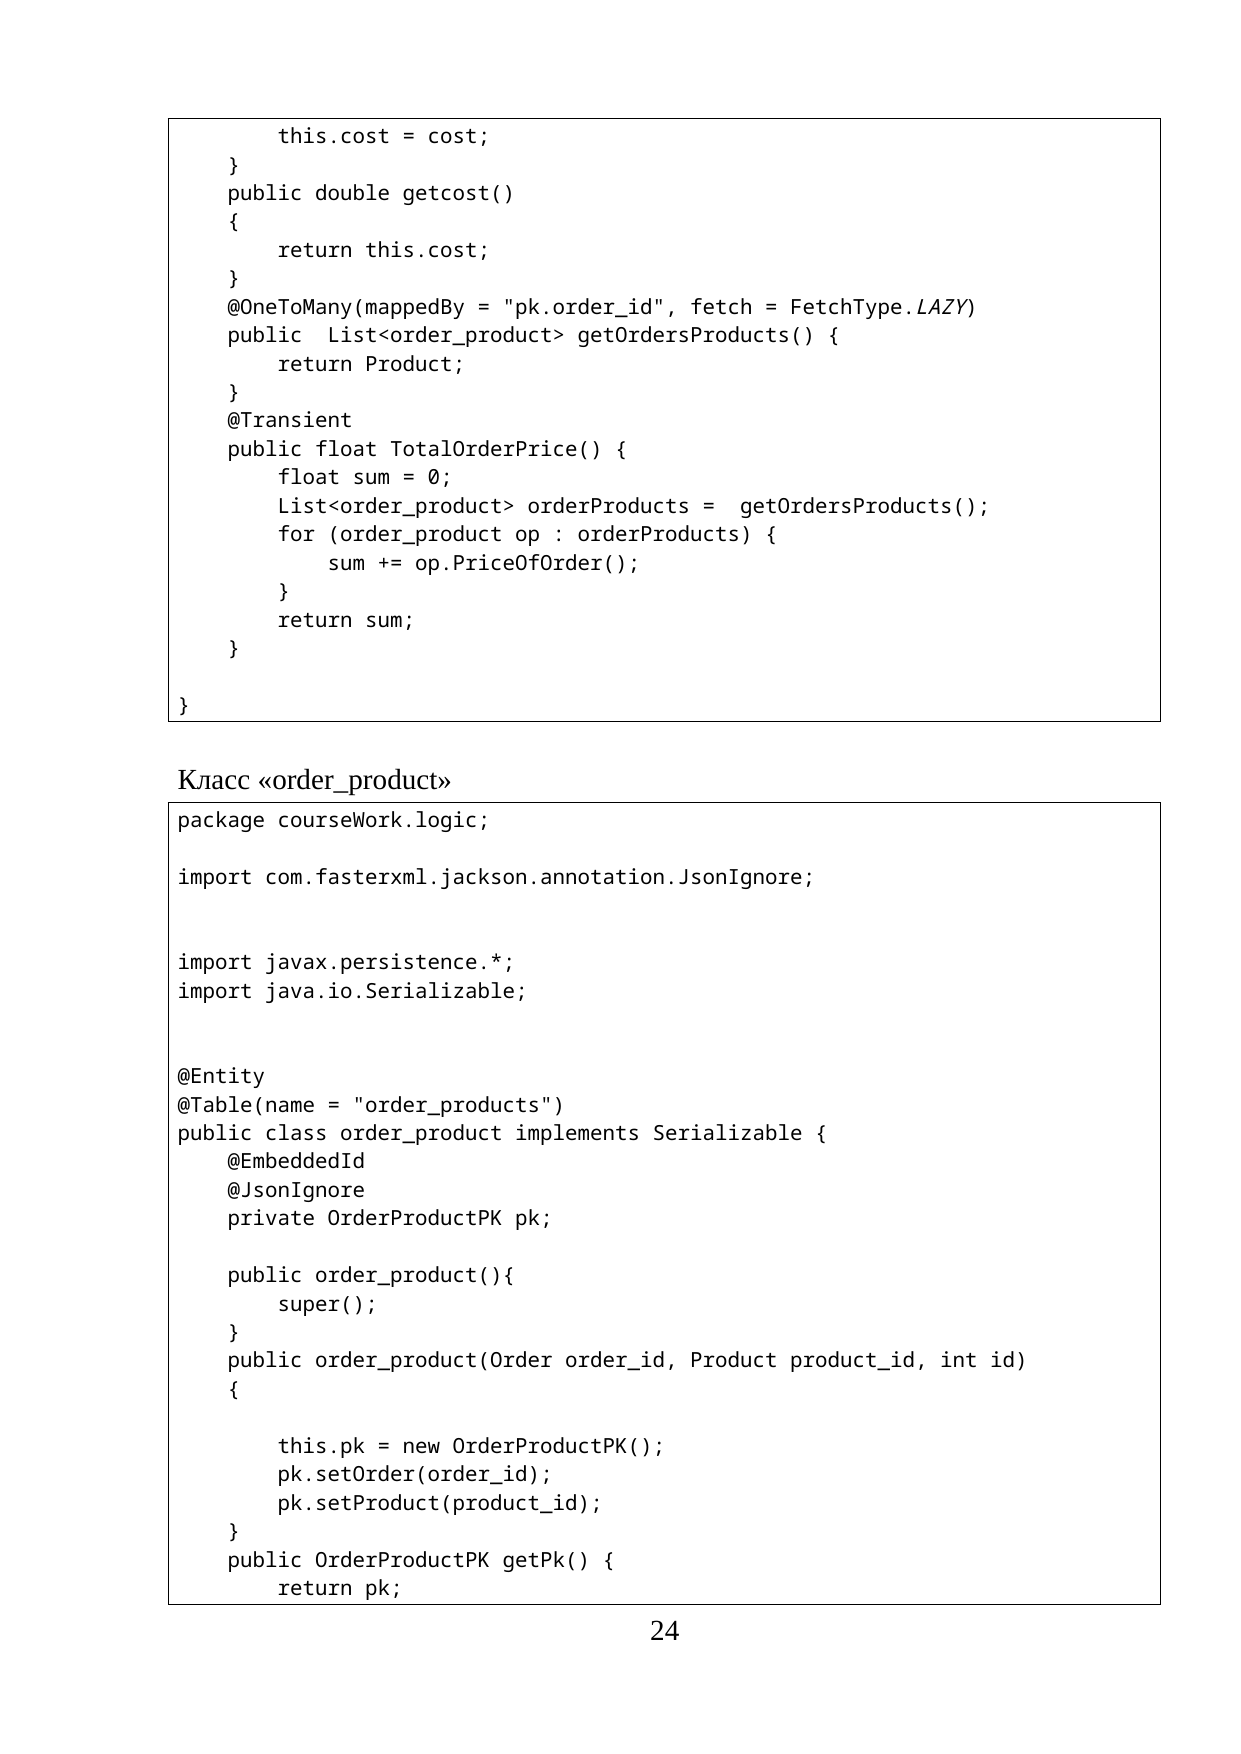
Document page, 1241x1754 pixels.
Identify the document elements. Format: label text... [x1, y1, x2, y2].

text Класс «order_product» [177, 762, 1152, 795]
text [169, 119, 1160, 721]
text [169, 803, 1160, 1604]
